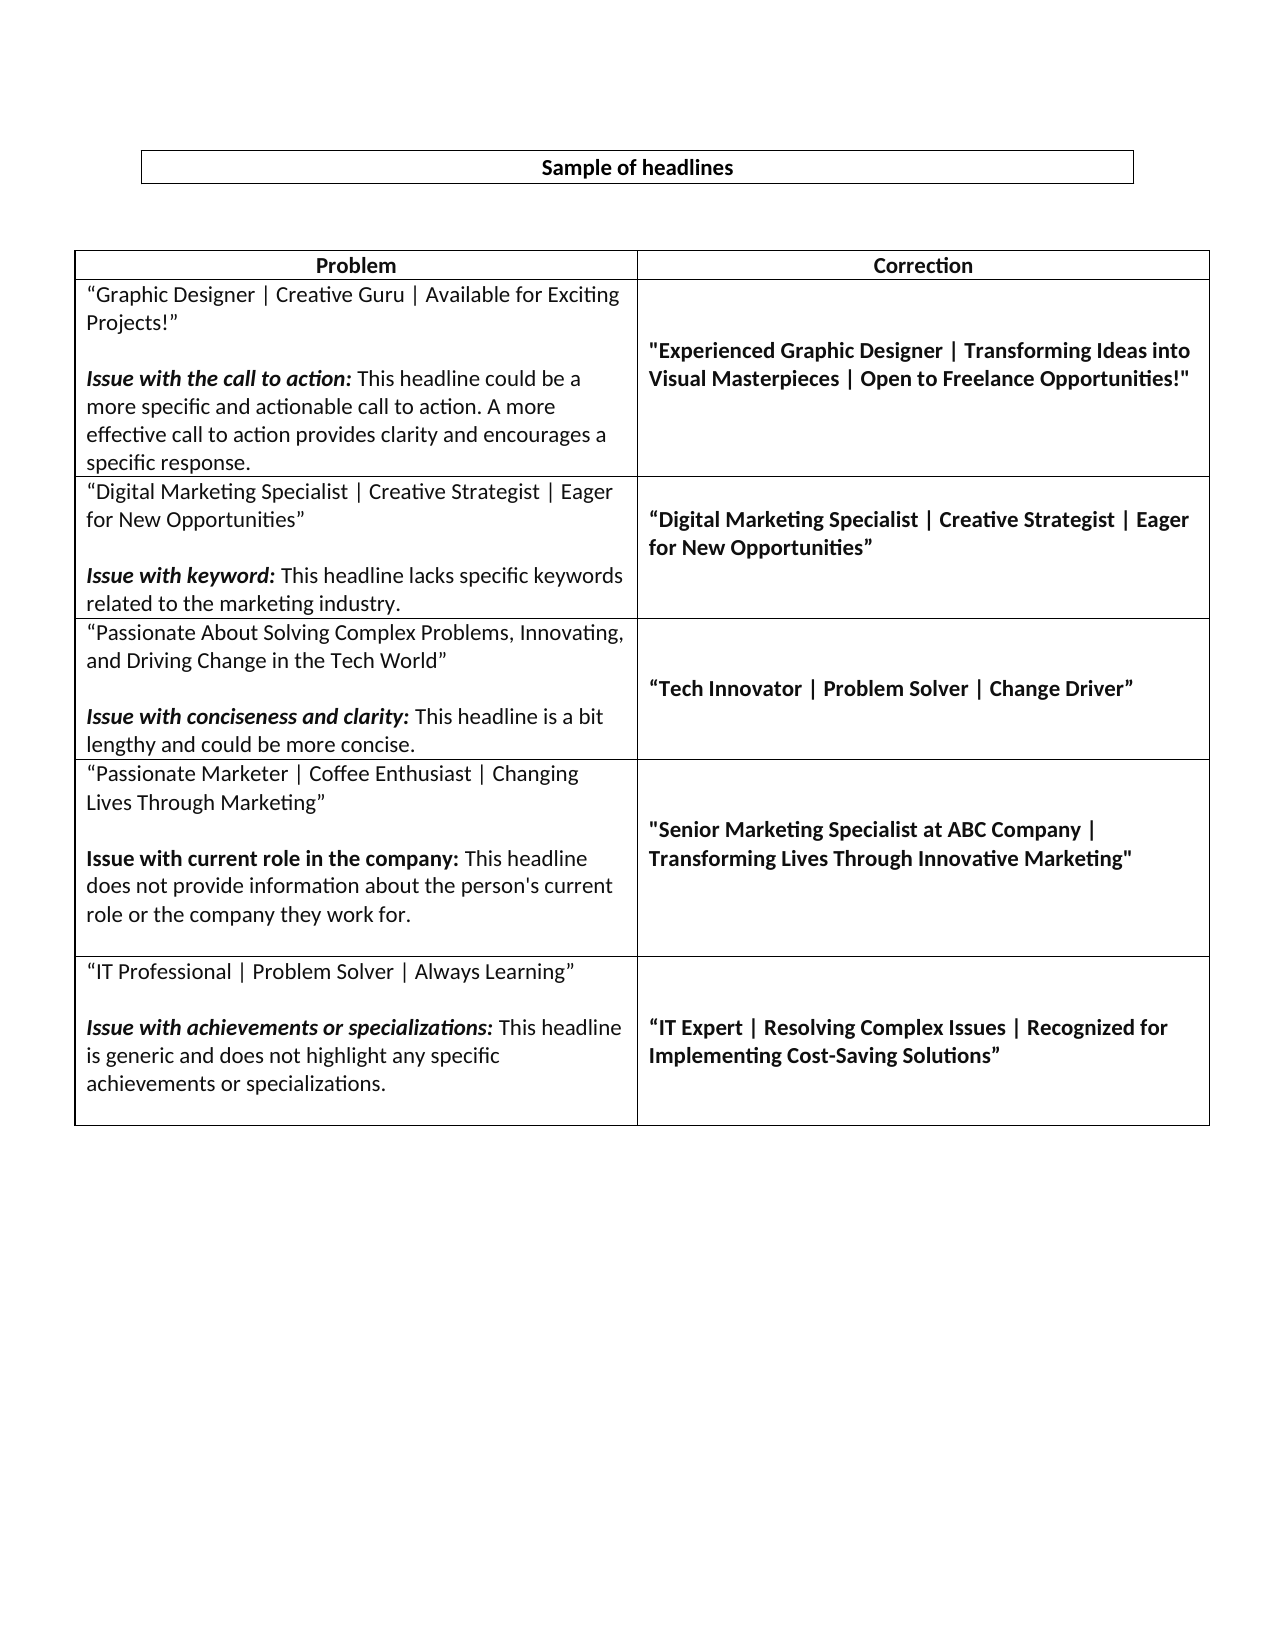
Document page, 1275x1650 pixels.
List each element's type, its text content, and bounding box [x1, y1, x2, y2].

table_cell “Graphic Designer | Creative Guru | Available for Exciting Projects!” Issue with the call to action: This headline could be a more specific and actionable call to action. A more effective call to action provides clarity and encourages a specific response. [76, 280, 637, 476]
table_header Problem [76, 251, 637, 279]
table_cell “IT Professional | Problem Solver | Always Learning” Issue with achievements or specializations: This headline is generic and does not highlight any specific achievements or specializations. [76, 957, 637, 1125]
table_cell “Digital Marketing Specialist | Creative Strategist | Eager for New Opportunities” Issue with keyword: This headline lacks specific keywords related to the marketing industry. [76, 477, 637, 617]
table_cell "Experienced Graphic Designer | Transforming Ideas into Visual Masterpieces | Open to Freelance Opportunities!" [638, 280, 1209, 476]
text Sample of headlines [142, 151, 1133, 183]
table_header Correction [638, 251, 1209, 279]
table_cell “IT Expert | Resolving Complex Issues | Recognized for Implementing Cost-Saving Solutions” [638, 957, 1209, 1125]
table_cell “Passionate Marketer | Coffee Enthusiast | Changing Lives Through Marketing” Issue with current role in the company: This headline does not provide information about the person's current role or the company they work for. [76, 760, 637, 956]
table_cell “Tech Innovator | Problem Solver | Change Driver” [638, 619, 1209, 758]
table_cell "Senior Marketing Specialist at ABC Company | Transforming Lives Through Innovative Marketing" [638, 760, 1209, 956]
table_cell “Digital Marketing Specialist | Creative Strategist | Eager for New Opportunities” [638, 477, 1209, 617]
table_cell “Passionate About Solving Complex Problems, Innovating, and Driving Change in the Tech World” Issue with conciseness and clarity: This headline is a bit lengthy and could be more concise. [76, 619, 637, 758]
